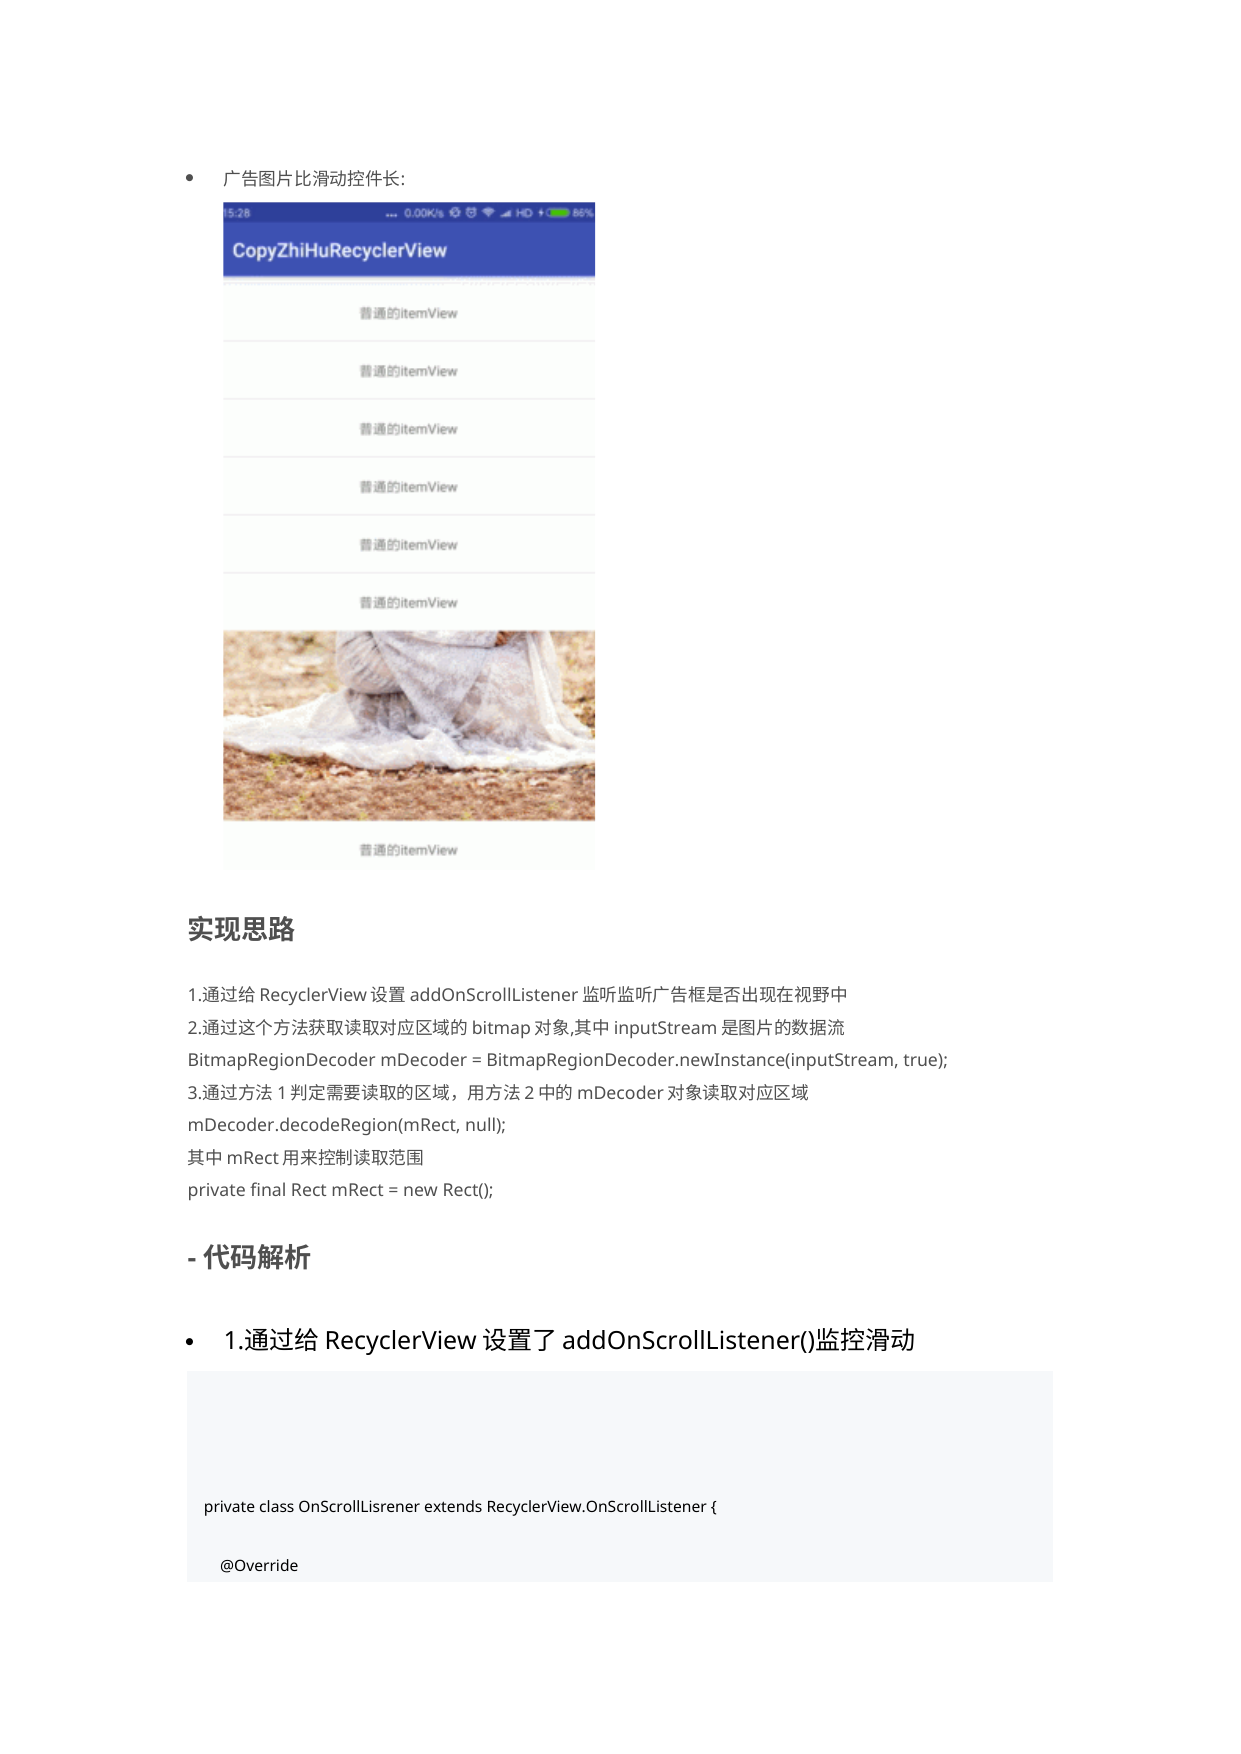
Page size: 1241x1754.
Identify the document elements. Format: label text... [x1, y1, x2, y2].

picture [223, 202, 596, 870]
text private class OnScrollLisrener extends RecyclerView.OnScrollListener { [187, 1490, 1053, 1522]
text - 代码解析 [187, 1223, 1053, 1288]
list 1.通过给RecyclerView设置了addOnScrollListener()监控滑动 [186, 1306, 1053, 1371]
text 实现思路 [187, 895, 1053, 960]
text 1.通过给RecyclerView设置addOnScrollListener监听监听广告框是否出现在视野中 2.通过这个方法获取读取对应区域的bitmap对象,其中inputStream是图片的数据流 BitmapRegionDecoder mDecoder = BitmapRegionDecoder.newInstance(inputStream, true); 3.通过方法1判定需要读取的区域，用方法2中的mDecoder对象读取对应区域 mDecoder.decodeRegion(mRect, null); 其中mRect用来控制读取范围 private final Rect mRect = new Rect(); [187, 978, 1053, 1205]
text @Override [187, 1549, 1053, 1582]
